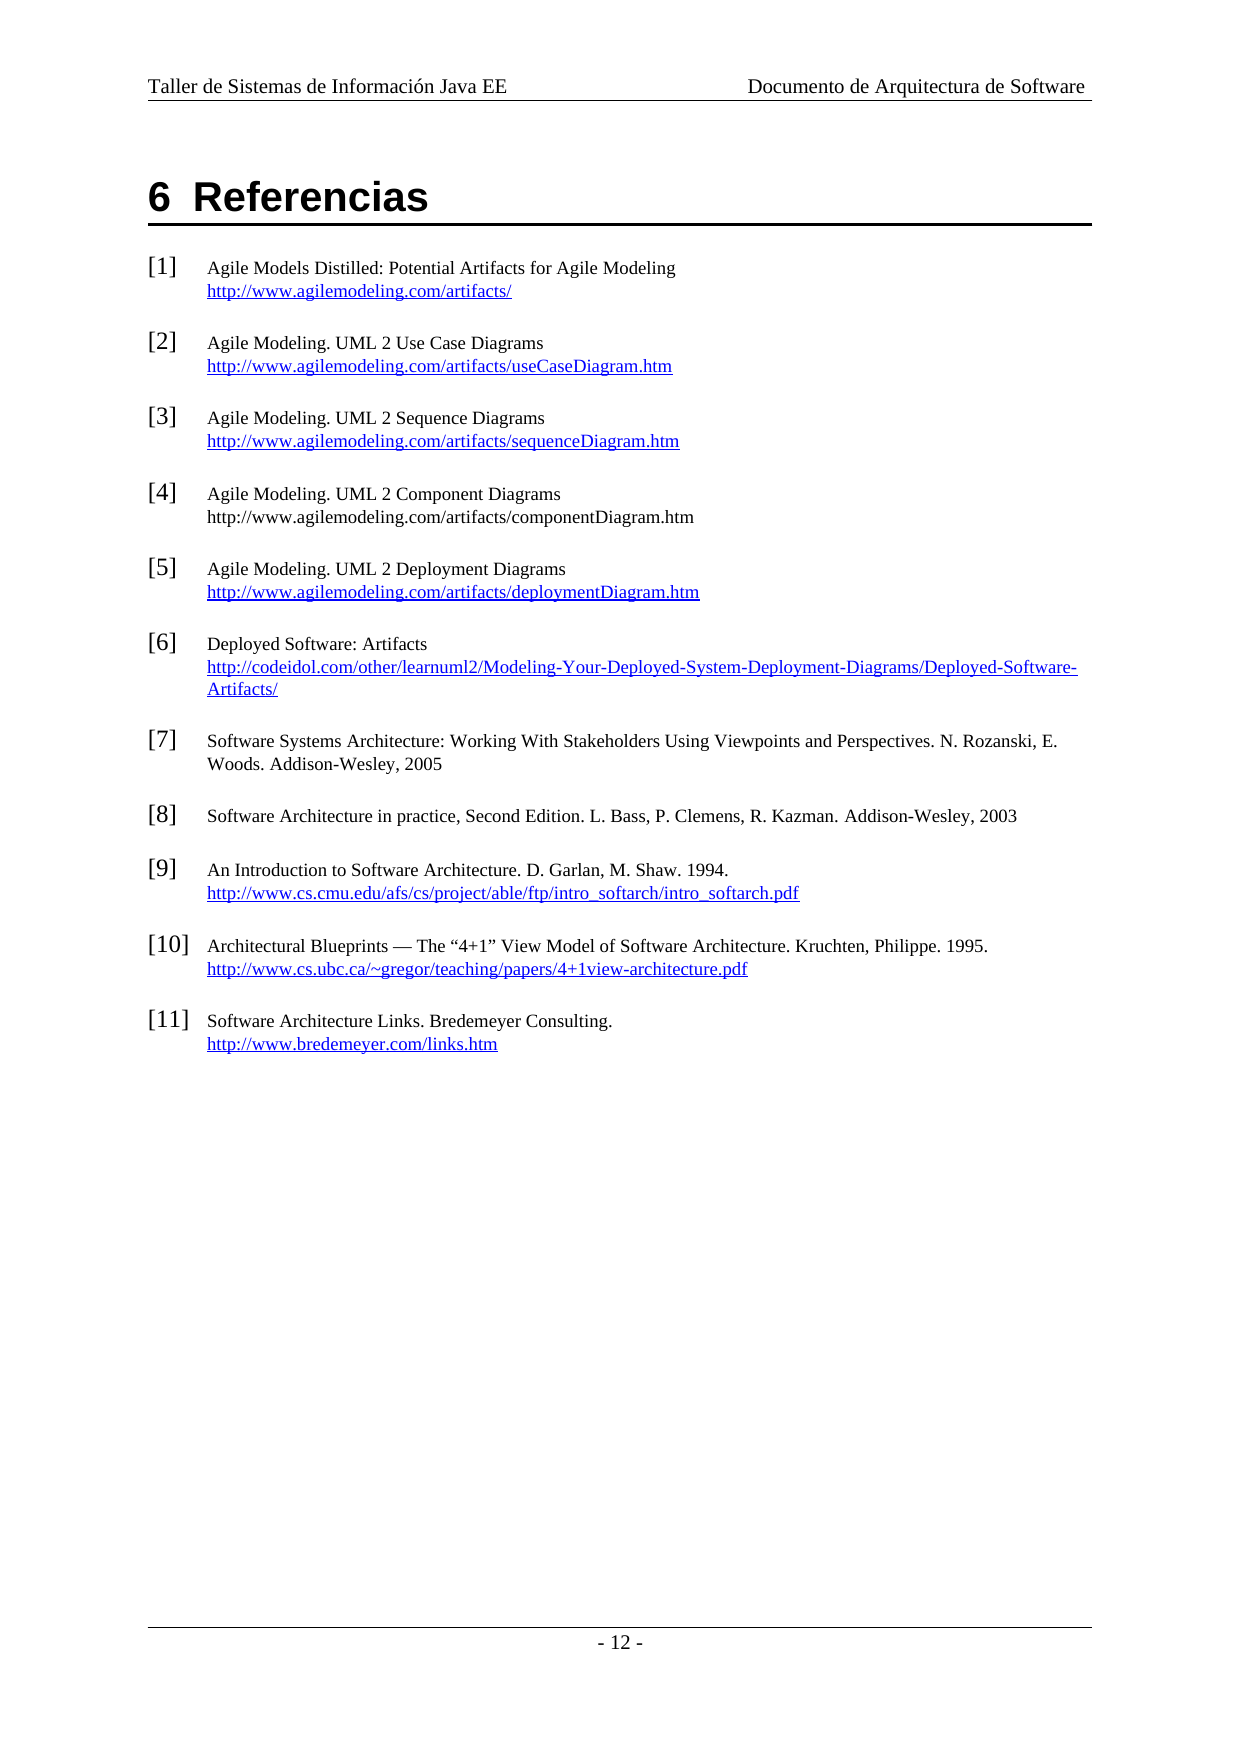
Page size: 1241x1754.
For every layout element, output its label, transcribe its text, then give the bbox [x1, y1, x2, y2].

text Software Architecture in practice, Second Edition. L. Bass, P. Clemens, R. Kazman. Addison-Wesley, 2003 [148, 799, 1092, 828]
text Architectural Blueprints — The “4+1” View Model of Software Architecture. Kruchten, Philippe. 1995. http://www.cs.ubc.ca/~gregor/teaching/papers/4+1view-architecture.pdf [148, 929, 1092, 979]
text Agile Modeling. UML 2 Deployment Diagrams http://www.agilemodeling.com/artifacts/deploymentDiagram.htm [148, 552, 1092, 602]
subtitle Referencias [148, 173, 1092, 223]
text Deployed Software: Artifacts http://codeidol.com/other/learnuml2/Modeling-Your-Deployed-System-Deployment-Diagrams/Deployed-Software-Artifacts/ [148, 627, 1092, 699]
text An Introduction to Software Architecture. D. Garlan, M. Shaw. 1994. http://www.cs.cmu.edu/afs/cs/project/able/ftp/intro_softarch/intro_softarch.pdf [148, 853, 1092, 904]
text Software Architecture Links. Bredemeyer Consulting. http://www.bredemeyer.com/links.htm [148, 1004, 1092, 1054]
text Agile Modeling. UML 2 Component Diagrams http://www.agilemodeling.com/artifacts/componentDiagram.htm [148, 477, 1092, 527]
text Software Systems Architecture: Working With Stakeholders Using Viewpoints and Perspectives. N. Rozanski, E. Woods. Addison-Wesley, 2005 [148, 724, 1092, 774]
text Agile Modeling. UML 2 Use Case Diagrams http://www.agilemodeling.com/artifacts/useCaseDiagram.htm [148, 326, 1092, 376]
text Agile Modeling. UML 2 Sequence Diagrams http://www.agilemodeling.com/artifacts/sequenceDiagram.htm [148, 401, 1092, 452]
text Agile Models Distilled: Potential Artifacts for Agile Modeling http://www.agilemodeling.com/artifacts/ [148, 251, 1092, 301]
